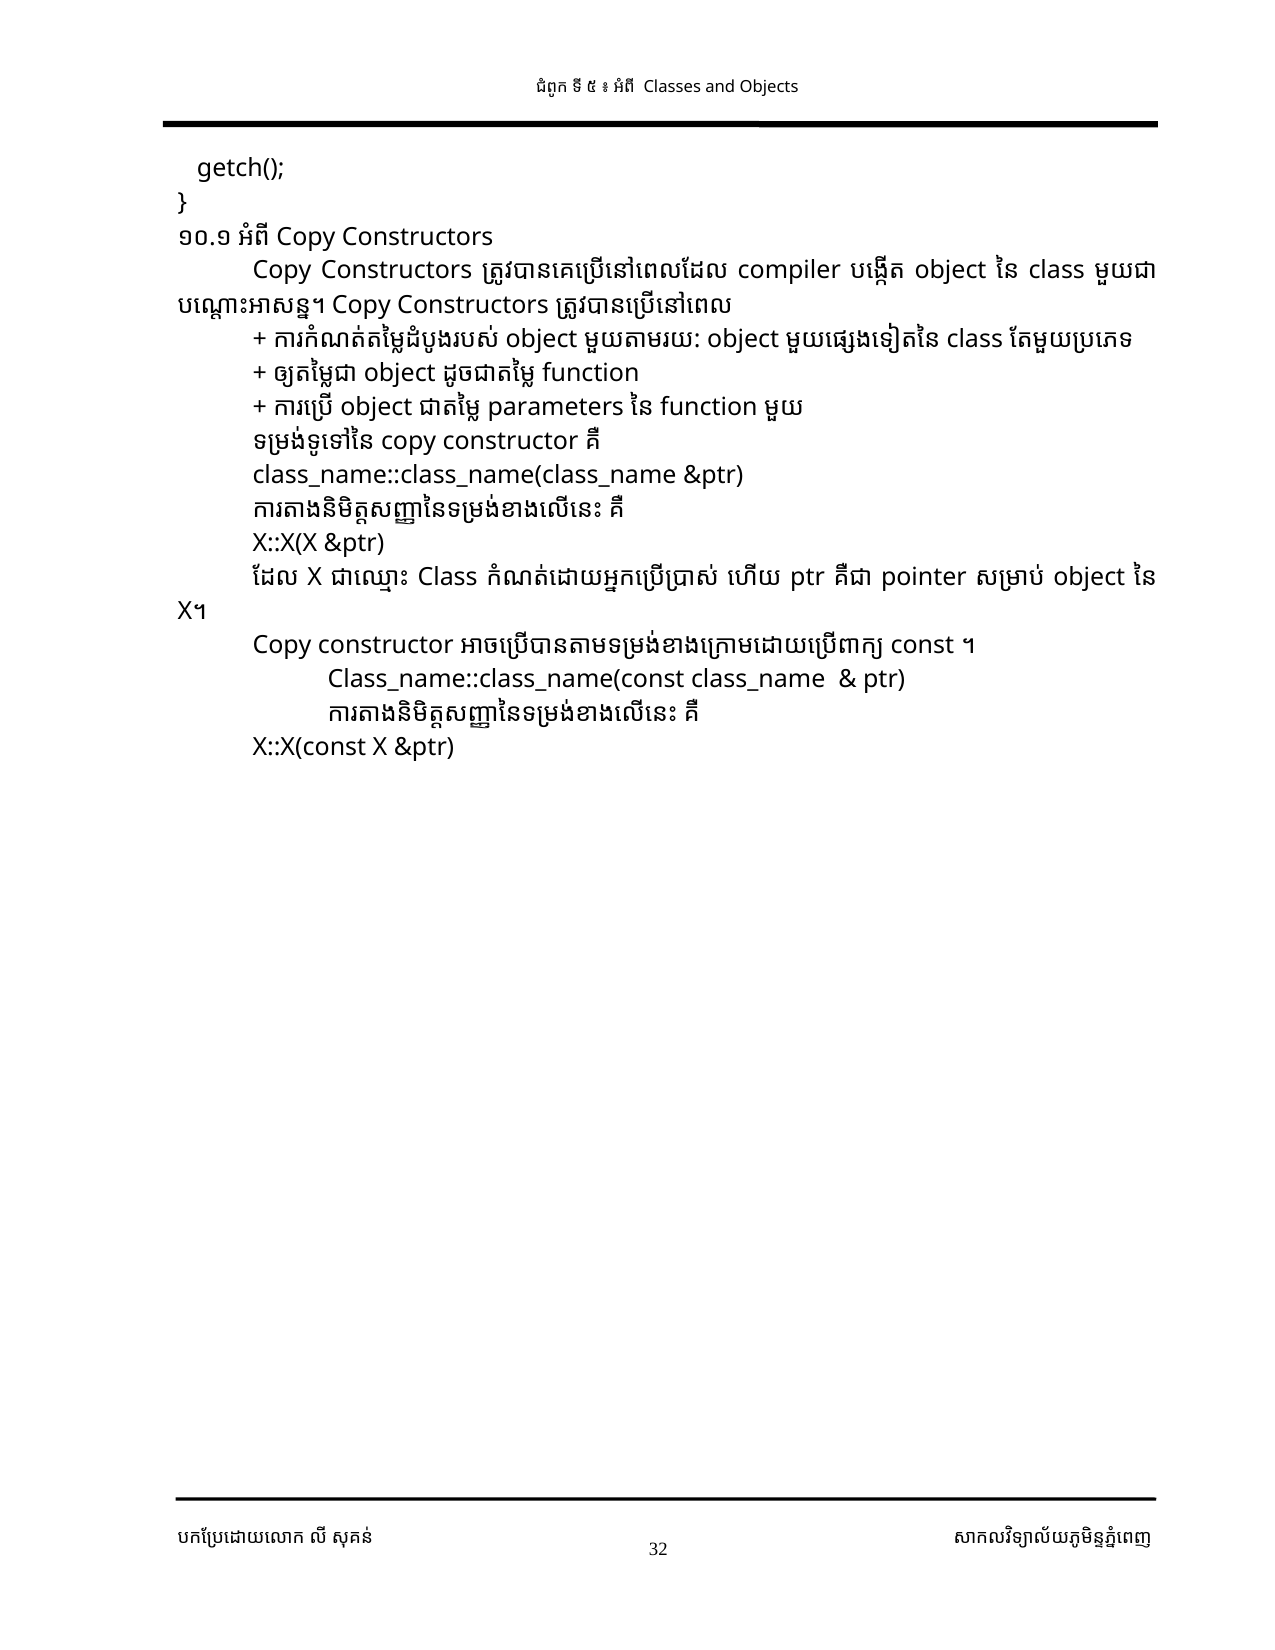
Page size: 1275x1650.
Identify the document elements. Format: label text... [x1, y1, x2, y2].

text ដែល X ជាឈ្មោះ Class កំណត់ដោយអ្នកប្រើប្រាស់ ហើយ ptr គឺជា pointer សម្រាប់ object នៃ X។ [177, 559, 1157, 627]
text Copy Constructors ត្រូវបានគេប្រើនៅពេលដែល compiler បង្កើត object នៃ class មួយជាបណ្តោះអាសន្ន។ Copy Constructors ត្រូវបានប្រើនៅពេល [177, 252, 1157, 320]
text X::X(X &ptr) [177, 525, 1157, 559]
text X::X(const X &ptr) [177, 729, 1157, 763]
text ១០.១ អំពី Copy Constructors [177, 218, 1157, 252]
text ការតាងនិមិត្តសញ្ញានៃទម្រង់ខាងលើនេះ​ គឺ [177, 695, 1157, 729]
text + ឲ្យតម្លៃជា​ object ដូចជាតម្លៃ function [177, 354, 1157, 388]
text getch(); [177, 150, 1157, 184]
text Copy constructor អាចប្រើបានតាមទម្រង់ខាងក្រោមដោយប្រើពាក្យ const ។ [177, 627, 1157, 661]
text } [177, 184, 1157, 218]
text + ការកំណត់តម្លៃដំបូងរបស់ object មួយតាមរយ: object មួយផ្សេងទៀតនៃ class តែមួយប្រភេទ [177, 320, 1157, 354]
text ទម្រង់ទូទៅនៃ copy constructor គឺ [177, 422, 1157, 457]
text + ការប្រើ object ជាតម្លៃ parameters នៃ​ function មួយ [177, 388, 1157, 422]
text class_name::class_name(class_name &ptr) [177, 457, 1157, 491]
text Class_name::class_name(const class_name & ptr) [177, 661, 1157, 695]
text ការតាងនិមិត្តសញ្ញានៃទម្រង់ខាងលើនេះ​ គឺ [177, 491, 1157, 525]
